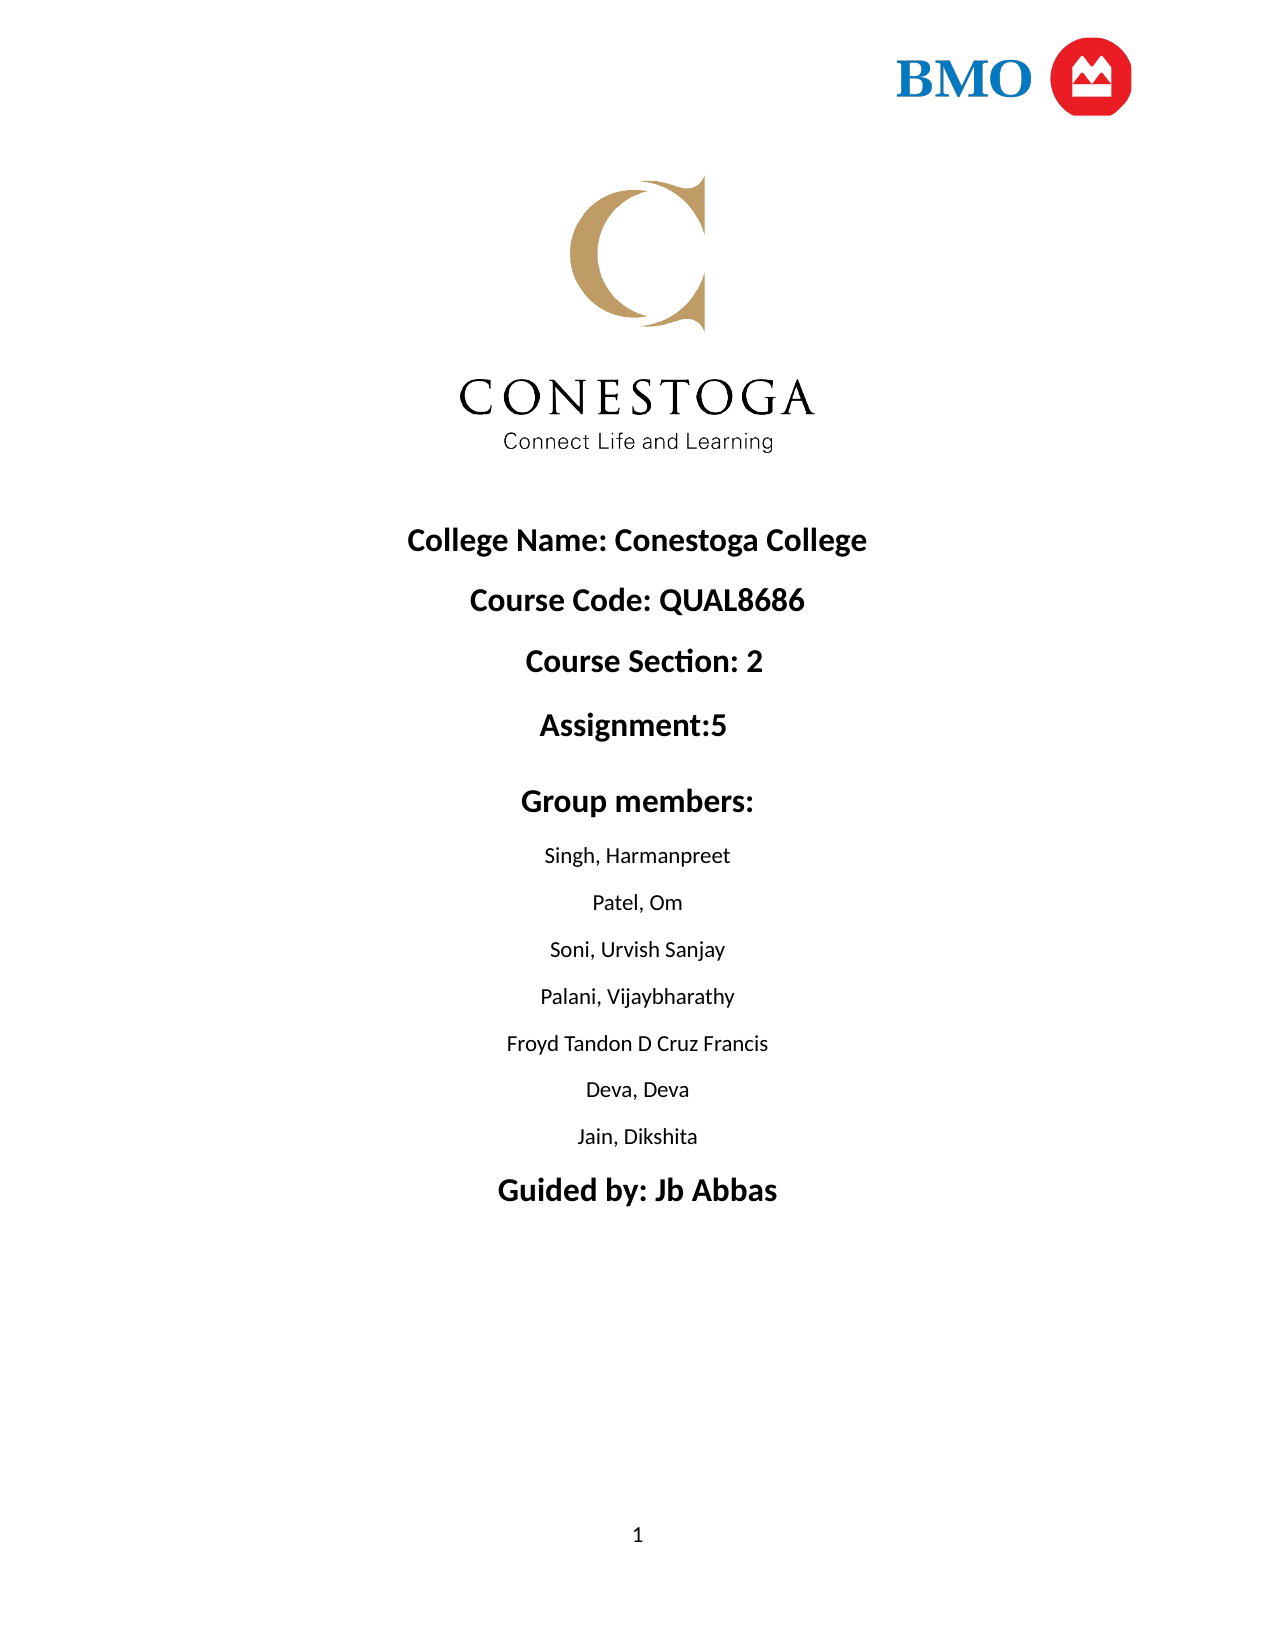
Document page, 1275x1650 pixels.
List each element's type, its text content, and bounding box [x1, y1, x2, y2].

picture [896, 37, 1132, 116]
text College Name: Conestoga College [150, 519, 1125, 559]
text Group members: [150, 781, 1125, 821]
text Soni, Urvish Sanjay [150, 935, 1125, 963]
text Froyd Tandon D Cruz Francis [150, 1029, 1125, 1057]
text Jain, Dikshita [150, 1122, 1125, 1150]
text Patel, Om [150, 888, 1125, 916]
text Deva, Deva [150, 1076, 1125, 1103]
text Course Section: 2 [526, 640, 851, 681]
text Palani, Vijaybharathy [150, 982, 1125, 1010]
text Singh, Harmanpreet [150, 841, 1125, 869]
text Assignment:5 [427, 704, 951, 744]
picture [460, 174, 815, 453]
text Course Code: QUAL8686 [150, 579, 1125, 620]
text Guided by: Jb Abbas [150, 1169, 1125, 1210]
